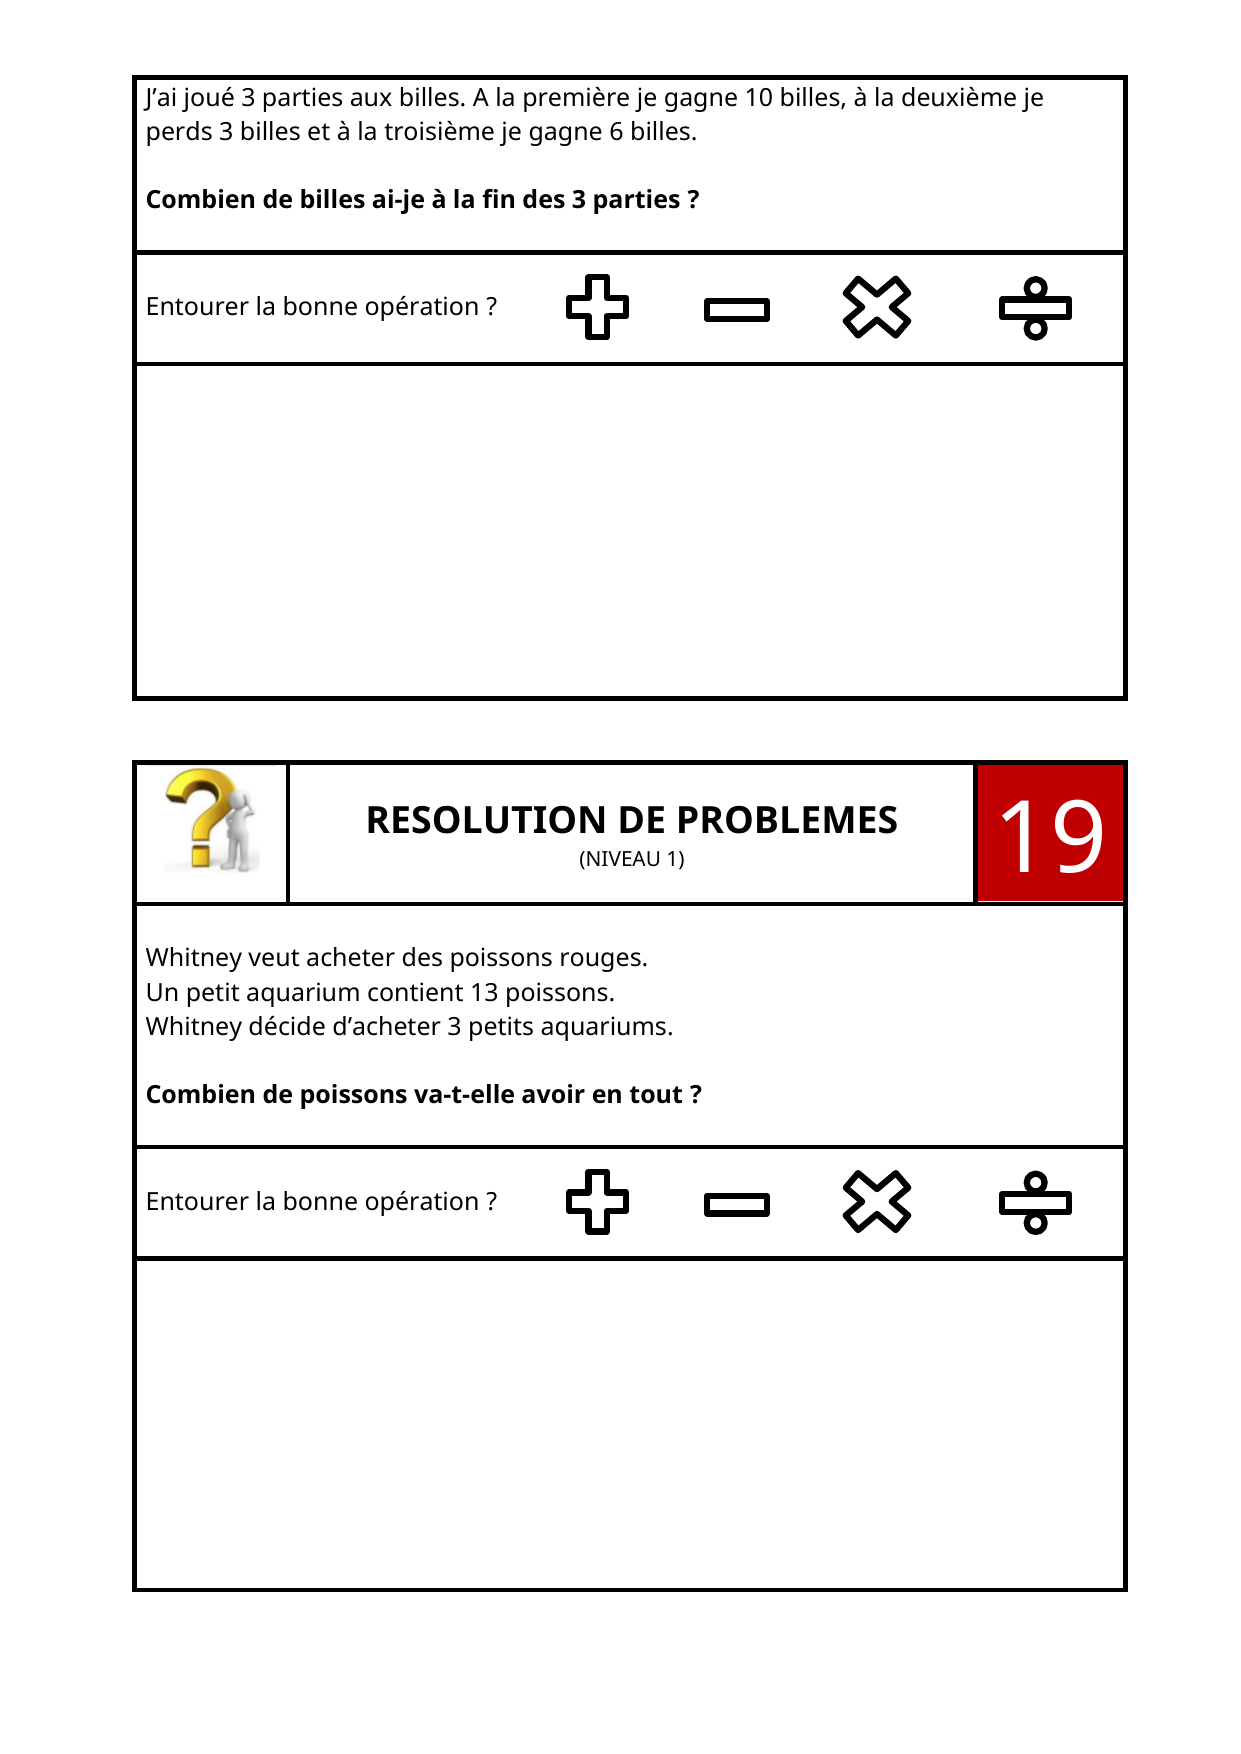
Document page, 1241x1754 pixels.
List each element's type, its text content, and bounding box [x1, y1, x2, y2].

table_cell [137, 366, 1123, 696]
table_cell Entourer la bonne opération ? [137, 255, 1123, 361]
table_cell Entourer la bonne opération ? [137, 1149, 1123, 1256]
table_header 19 [978, 765, 1123, 901]
table_header RESOLUTION DE PROBLEMES (NIVEAU 1) [290, 765, 973, 901]
table_header [137, 765, 286, 901]
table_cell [137, 80, 1123, 250]
table_cell Whitney veut acheter des poissons rouges. Un petit aquarium contient 13 poissons. Whitney décide d’acheter 3 petits aquariums. Combien de poissons va-t-elle avoir en tout ? [137, 906, 1123, 1144]
table_cell [137, 1261, 1123, 1587]
